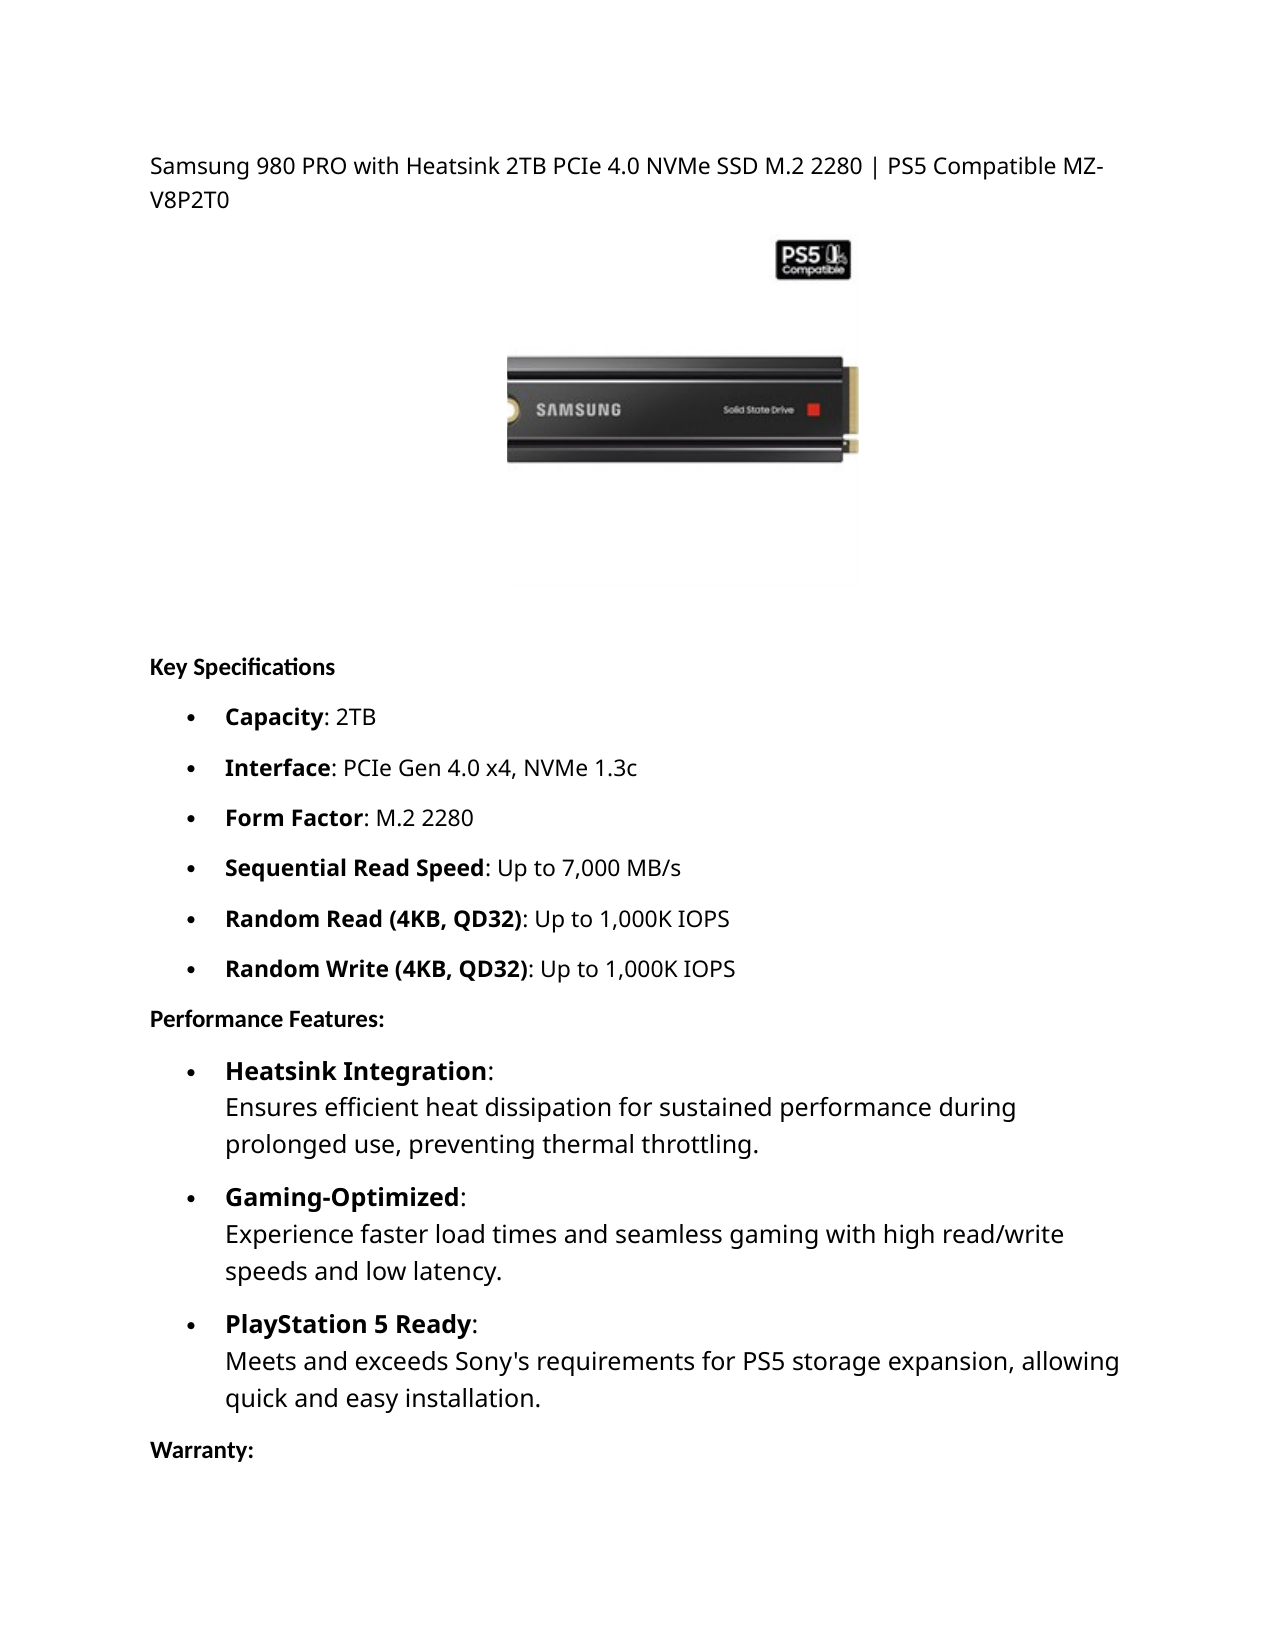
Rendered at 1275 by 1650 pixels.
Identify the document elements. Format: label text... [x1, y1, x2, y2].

text Warranty: [150, 1434, 1125, 1464]
text Performance Features: [150, 1003, 1125, 1034]
list Capacity: 2TB [187, 701, 1125, 732]
picture [507, 234, 859, 586]
list Sequential Read Speed: Up to 7,000 MB/s [187, 852, 1125, 883]
list Interface: PCIe Gen 4.0 x4, NVMe 1.3c [187, 751, 1125, 783]
list PlayStation 5 Ready: Meets and exceeds Sony's requirements for PS5 storage expansion, allowing quick and easy installation. [187, 1307, 1125, 1415]
list Random Write (4KB, QD32): Up to 1,000K IOPS [187, 953, 1125, 984]
text Samsung 980 PRO with Heatsink 2TB PCIe 4.0 NVMe SSD M.2 2280 | PS5 Compatible MZ-V8P2T0 [150, 150, 1125, 215]
list Heatsink Integration: Ensures efficient heat dissipation for sustained performance during prolonged use, preventing thermal throttling. [187, 1053, 1125, 1161]
text Key Specifications [150, 651, 1125, 682]
list Random Read (4KB, QD32): Up to 1,000K IOPS [187, 903, 1125, 934]
list Gaming-Optimized: Experience faster load times and seamless gaming with high read/write speeds and low latency. [187, 1180, 1125, 1288]
list Form Factor: M.2 2280 [187, 802, 1125, 833]
